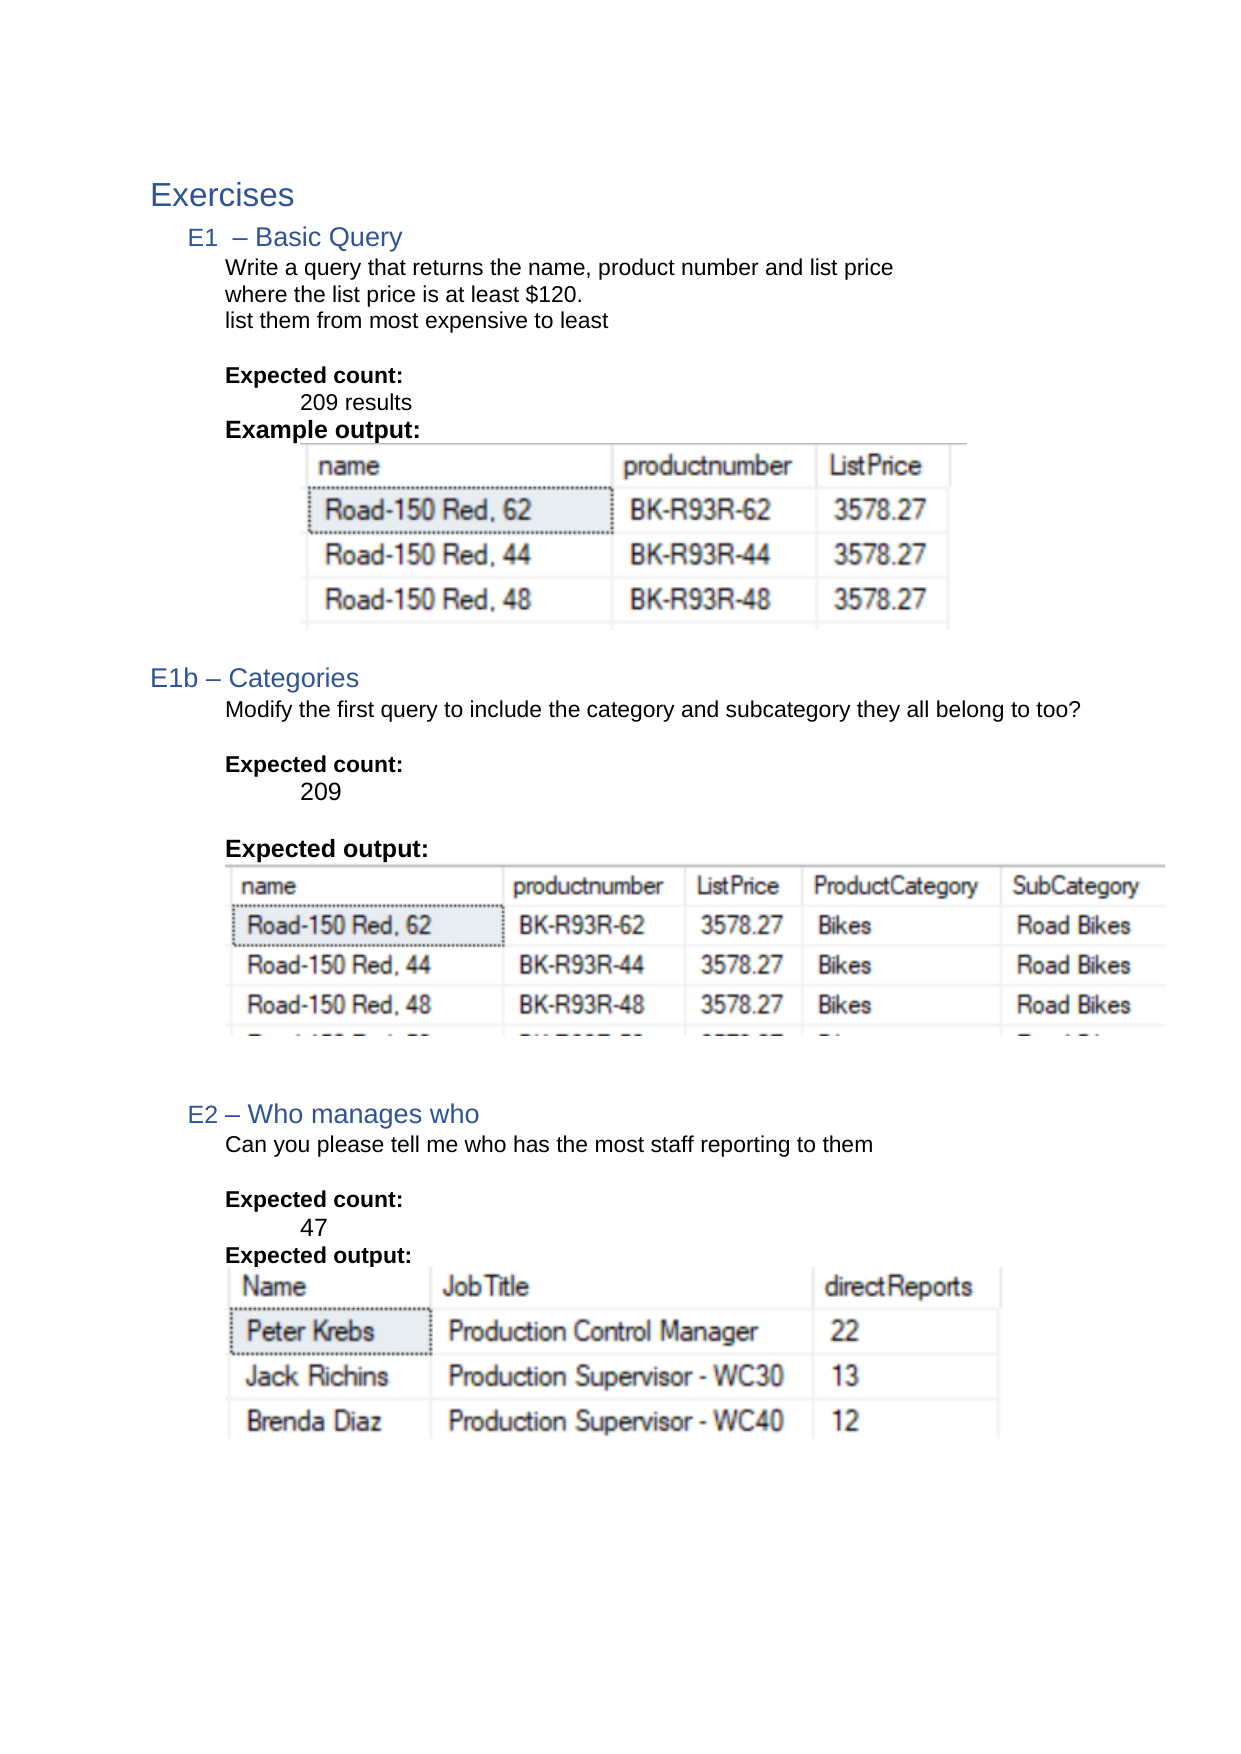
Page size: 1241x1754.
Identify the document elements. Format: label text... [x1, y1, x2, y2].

picture [300, 443, 968, 630]
text Expected count: [150, 1186, 1090, 1213]
text 209 results [225, 388, 1090, 415]
text where the list price is at least $120. [150, 281, 1090, 307]
picture [225, 1267, 1010, 1439]
text 209 [150, 777, 1090, 806]
text Expected count: [225, 362, 1090, 388]
text Write a query that returns the name, product number and list price [150, 254, 1090, 281]
text Expected count: [150, 751, 1090, 777]
text Example output: [225, 415, 1090, 444]
subtitle Exercises [150, 175, 1090, 213]
text list them from most expensive to least [150, 307, 1090, 333]
text 47 [150, 1213, 1090, 1242]
picture [225, 863, 1166, 1036]
subtitle – Basic Query [187, 221, 1090, 252]
text Expected output: [150, 834, 1090, 863]
text Expected output: [150, 1242, 1090, 1268]
subtitle E1b – Categories [150, 662, 1090, 693]
subtitle – Who manages who [187, 1098, 1090, 1129]
text Modify the first query to include the category and subcategory they all belong to too? [150, 696, 1090, 722]
text Can you please tell me who has the most staff reporting to them [150, 1131, 1090, 1158]
